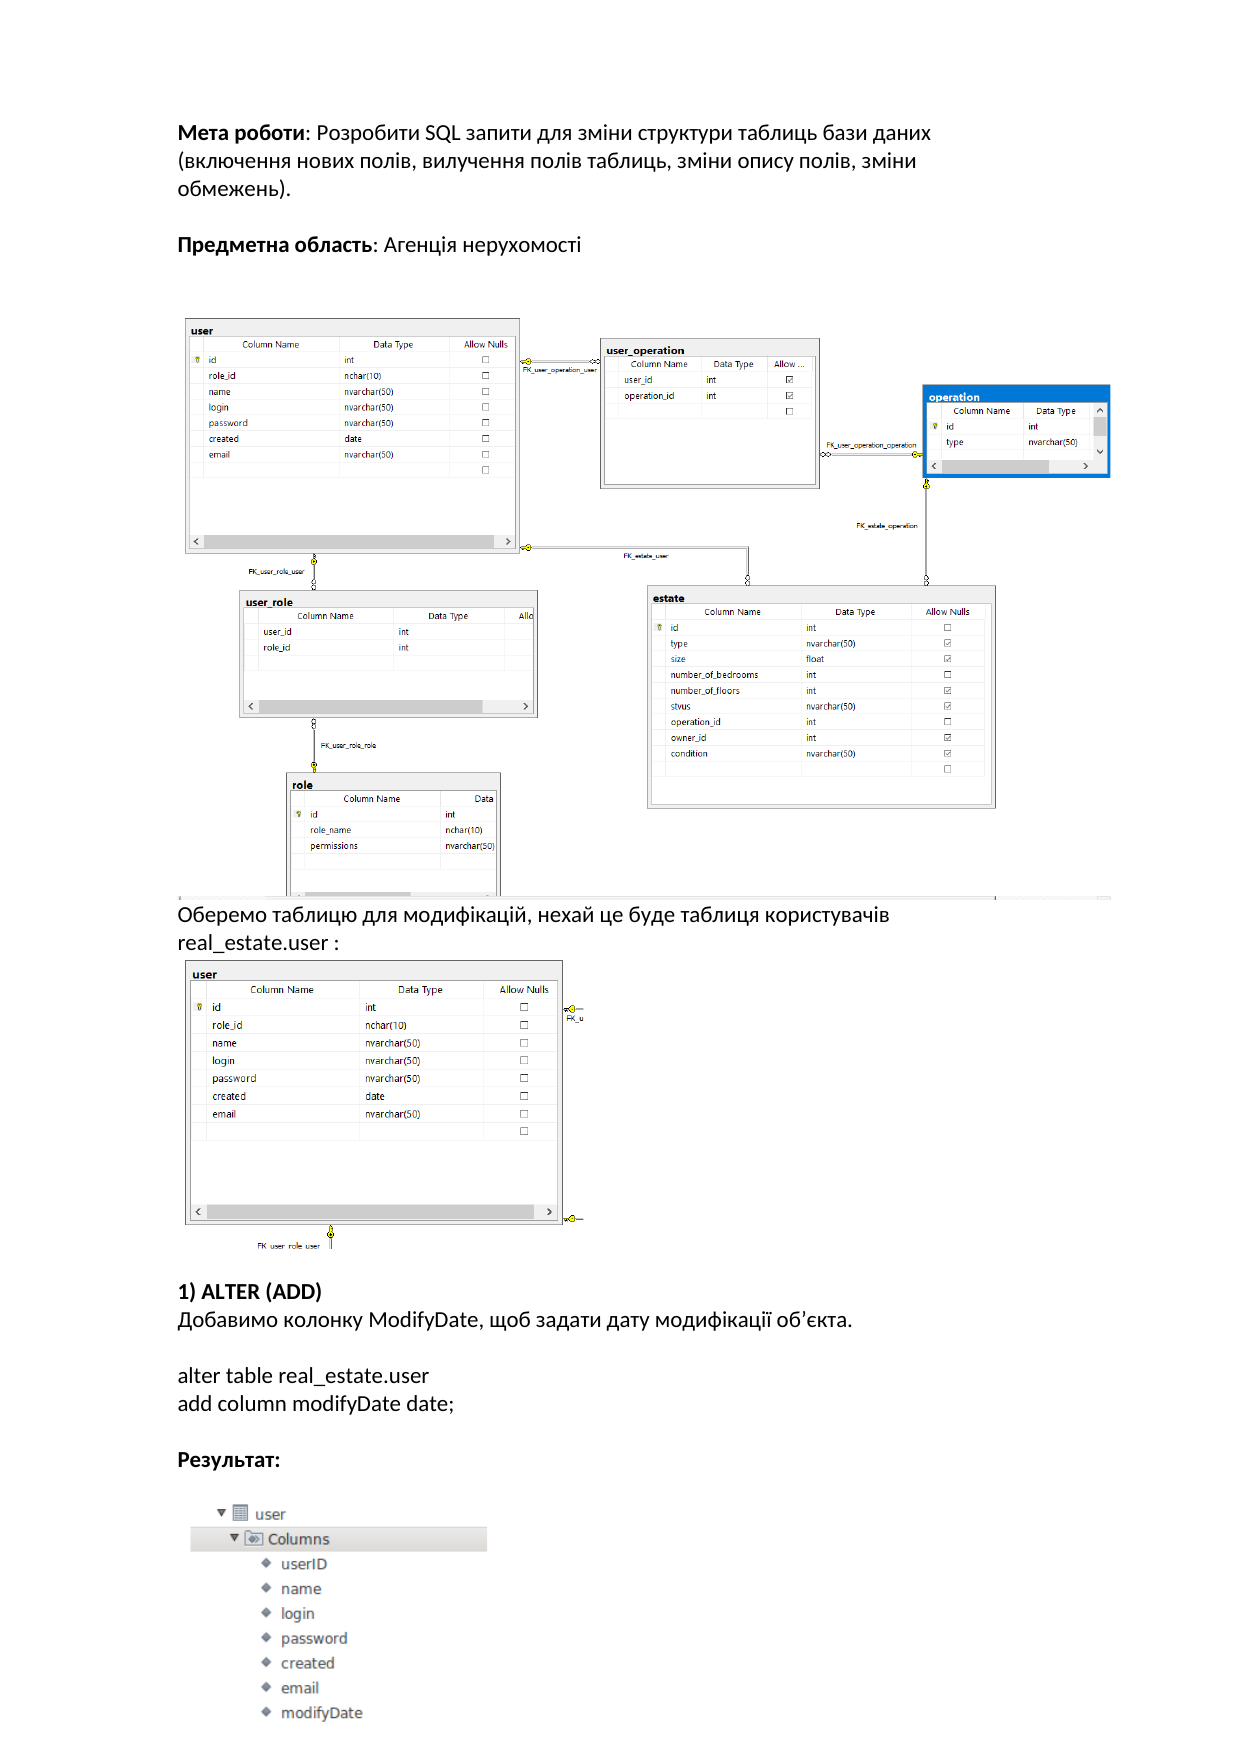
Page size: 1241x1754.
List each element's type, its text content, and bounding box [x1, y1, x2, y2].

text Результат: [177, 1445, 1152, 1473]
text обмежень). [177, 174, 1152, 202]
text Предметна область: Агенція нерухомості [177, 230, 1152, 258]
text add column modifyDate date; [177, 1389, 1152, 1417]
text Оберемо таблицю для модифікацій, нехай це буде таблиця користувачів [177, 900, 1152, 928]
text 1) ALTER (ADD) [177, 1277, 1152, 1305]
text Мета роботи: Розробити SQL запити для зміни структури таблиць бази даних [177, 118, 1152, 146]
picture [177, 955, 584, 1249]
text (включення нових полів, вилучення полів таблиць, зміни опису полів, зміни [177, 146, 1152, 174]
text Добавимо колонку ModifyDate, щоб задати дату модифікації об’єкта. [177, 1305, 1152, 1333]
picture [190, 1499, 488, 1722]
text real_estate.user : [177, 928, 1152, 956]
text alter table real_estate.user [177, 1361, 1152, 1389]
picture [177, 314, 1111, 900]
